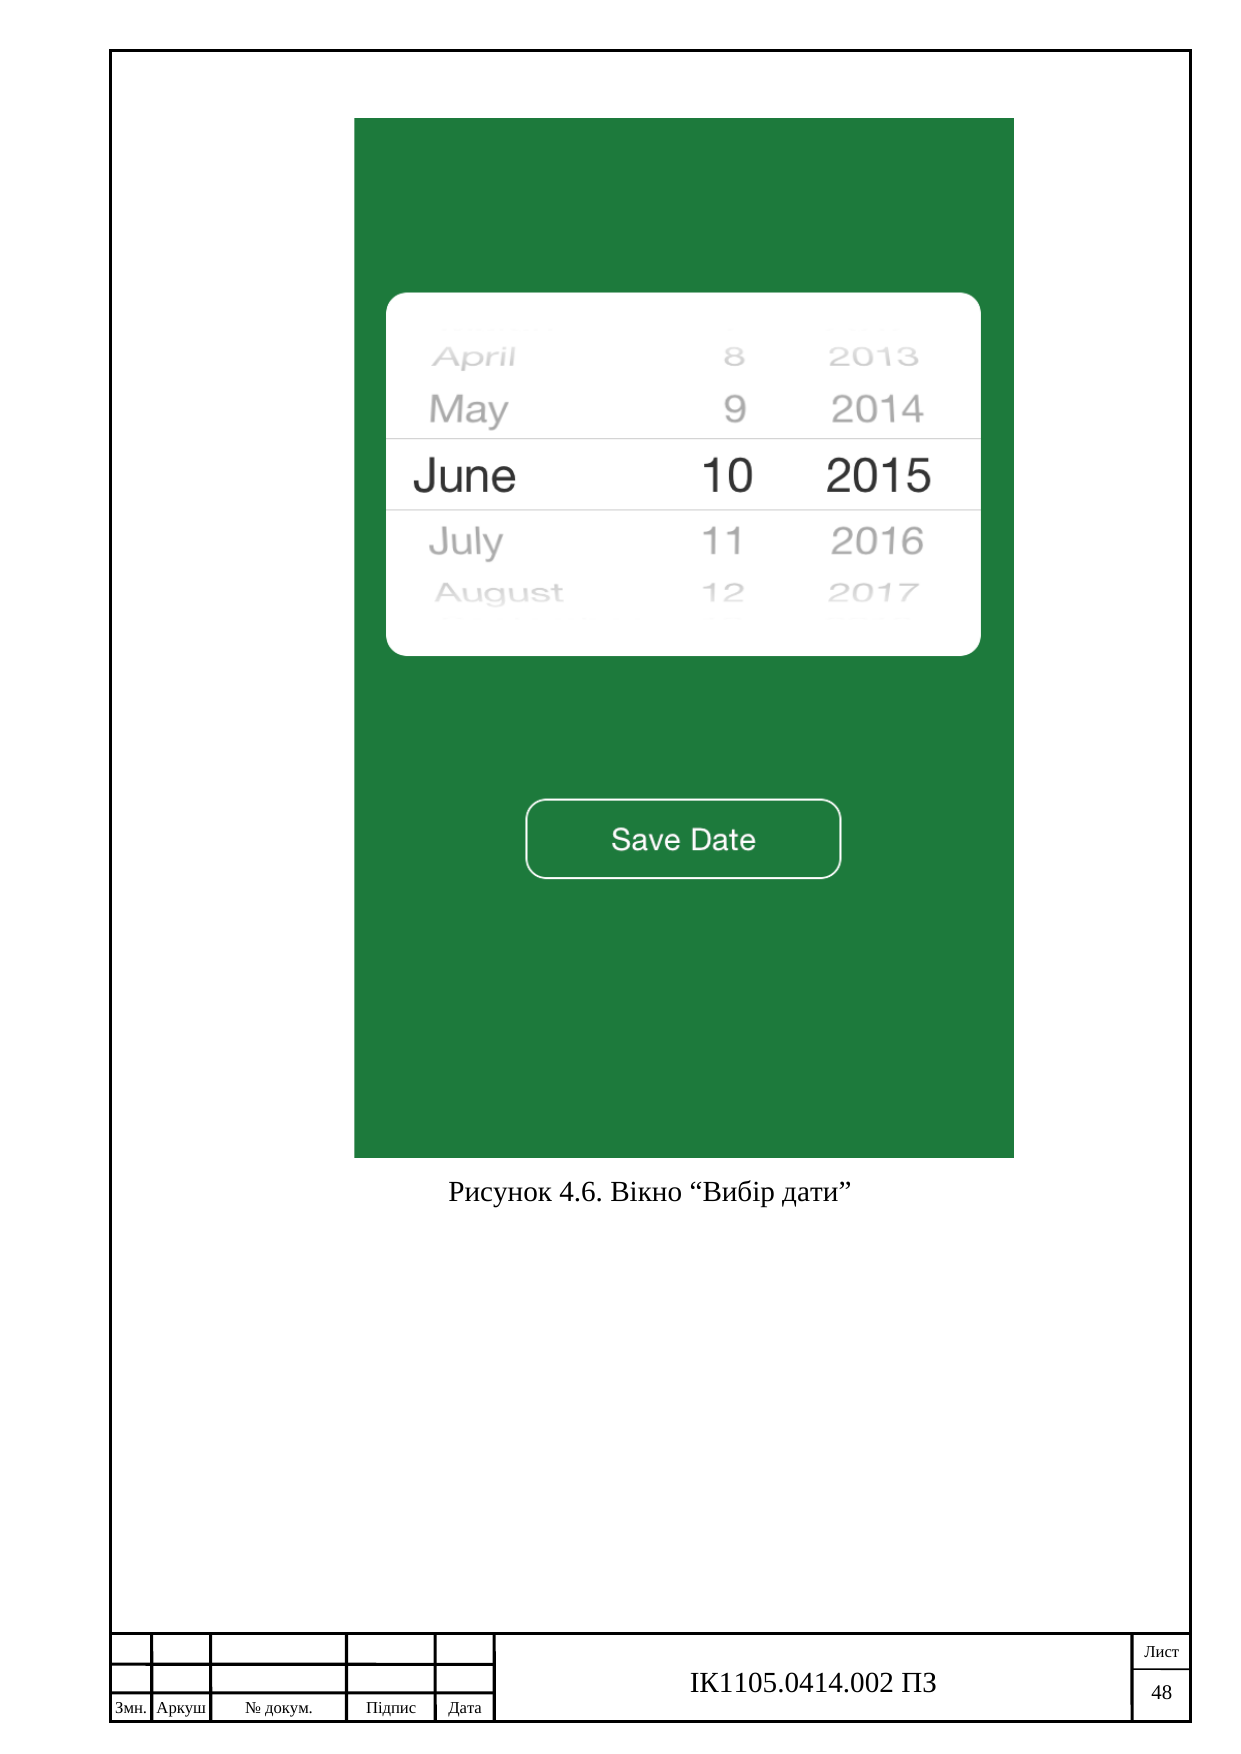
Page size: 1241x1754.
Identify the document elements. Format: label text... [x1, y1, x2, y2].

picture [354, 118, 1014, 1158]
